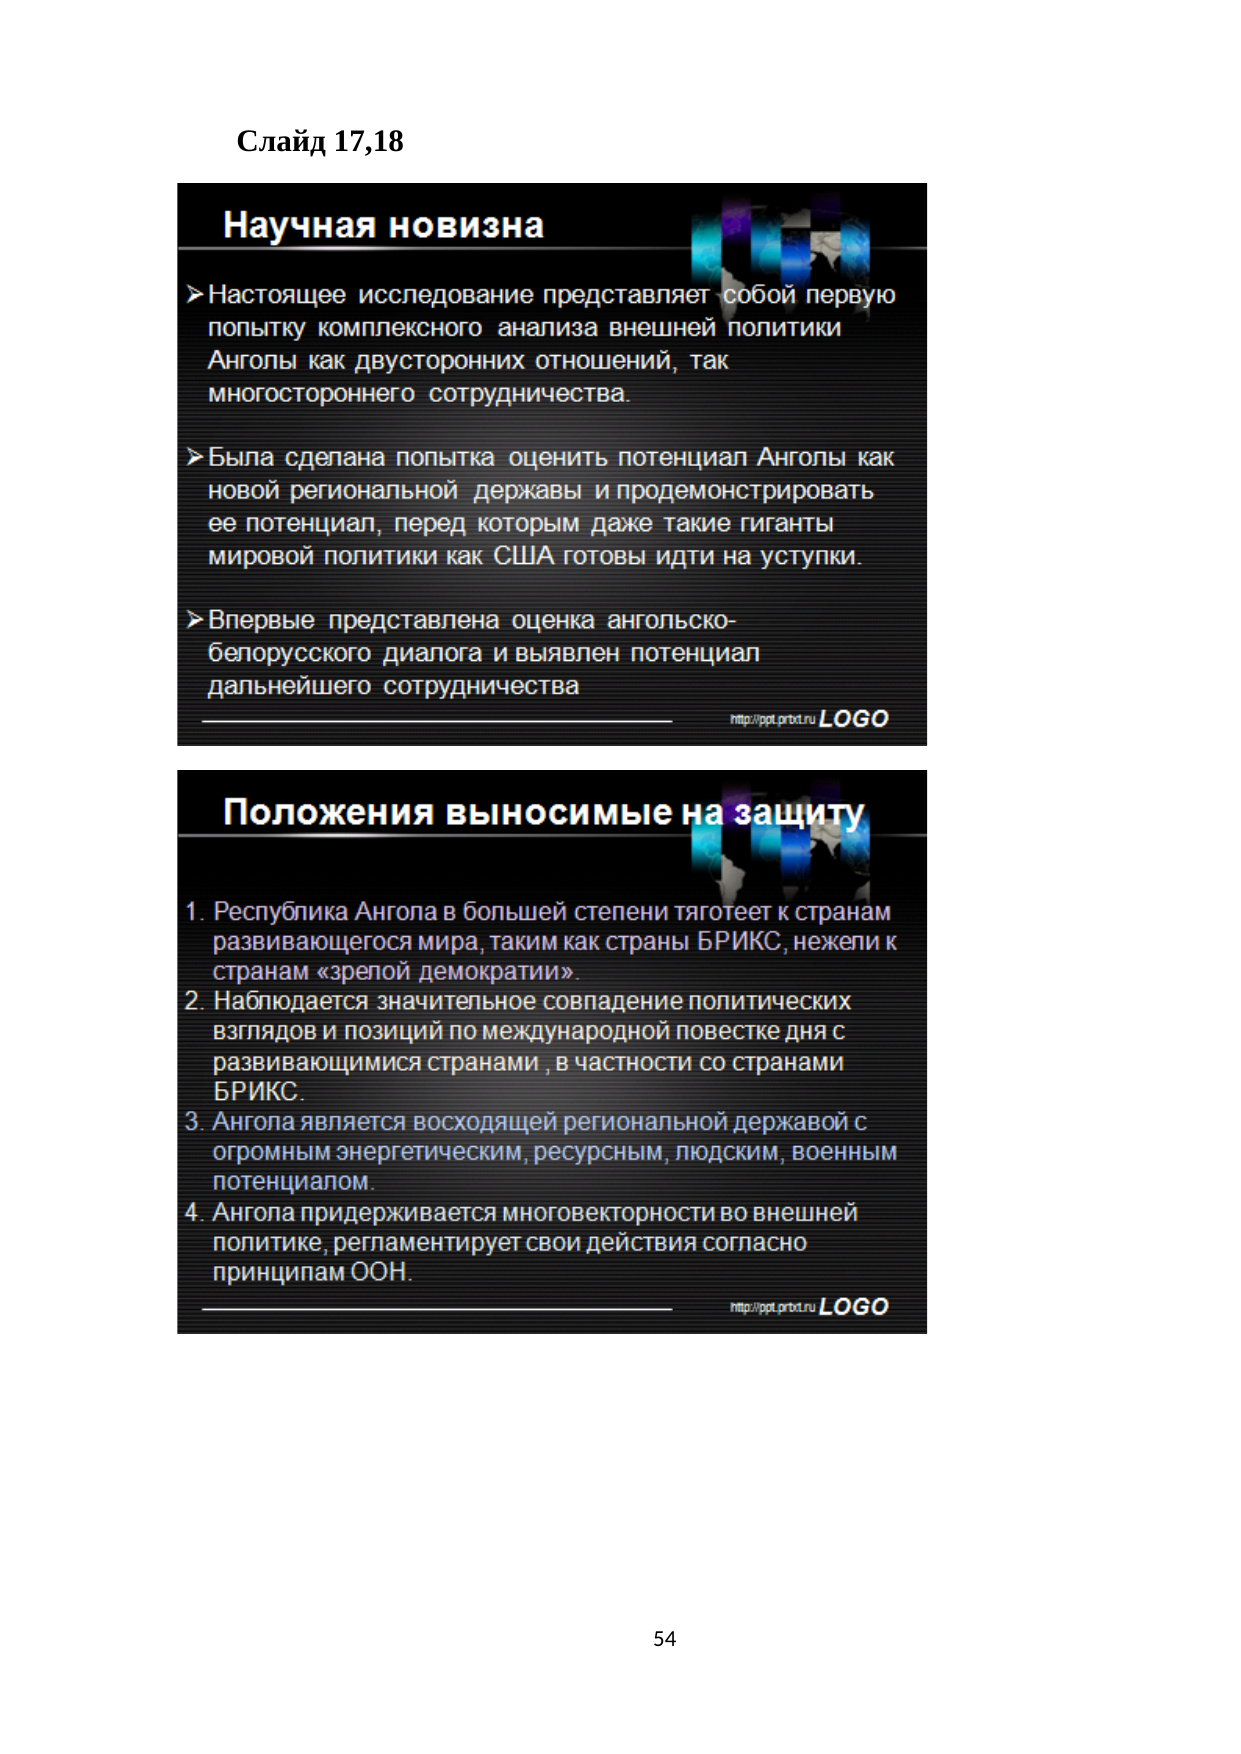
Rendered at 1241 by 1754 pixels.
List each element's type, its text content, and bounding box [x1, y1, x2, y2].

picture [177, 183, 928, 746]
subtitle Слайд 17,18 [236, 122, 1152, 158]
picture [177, 770, 928, 1334]
